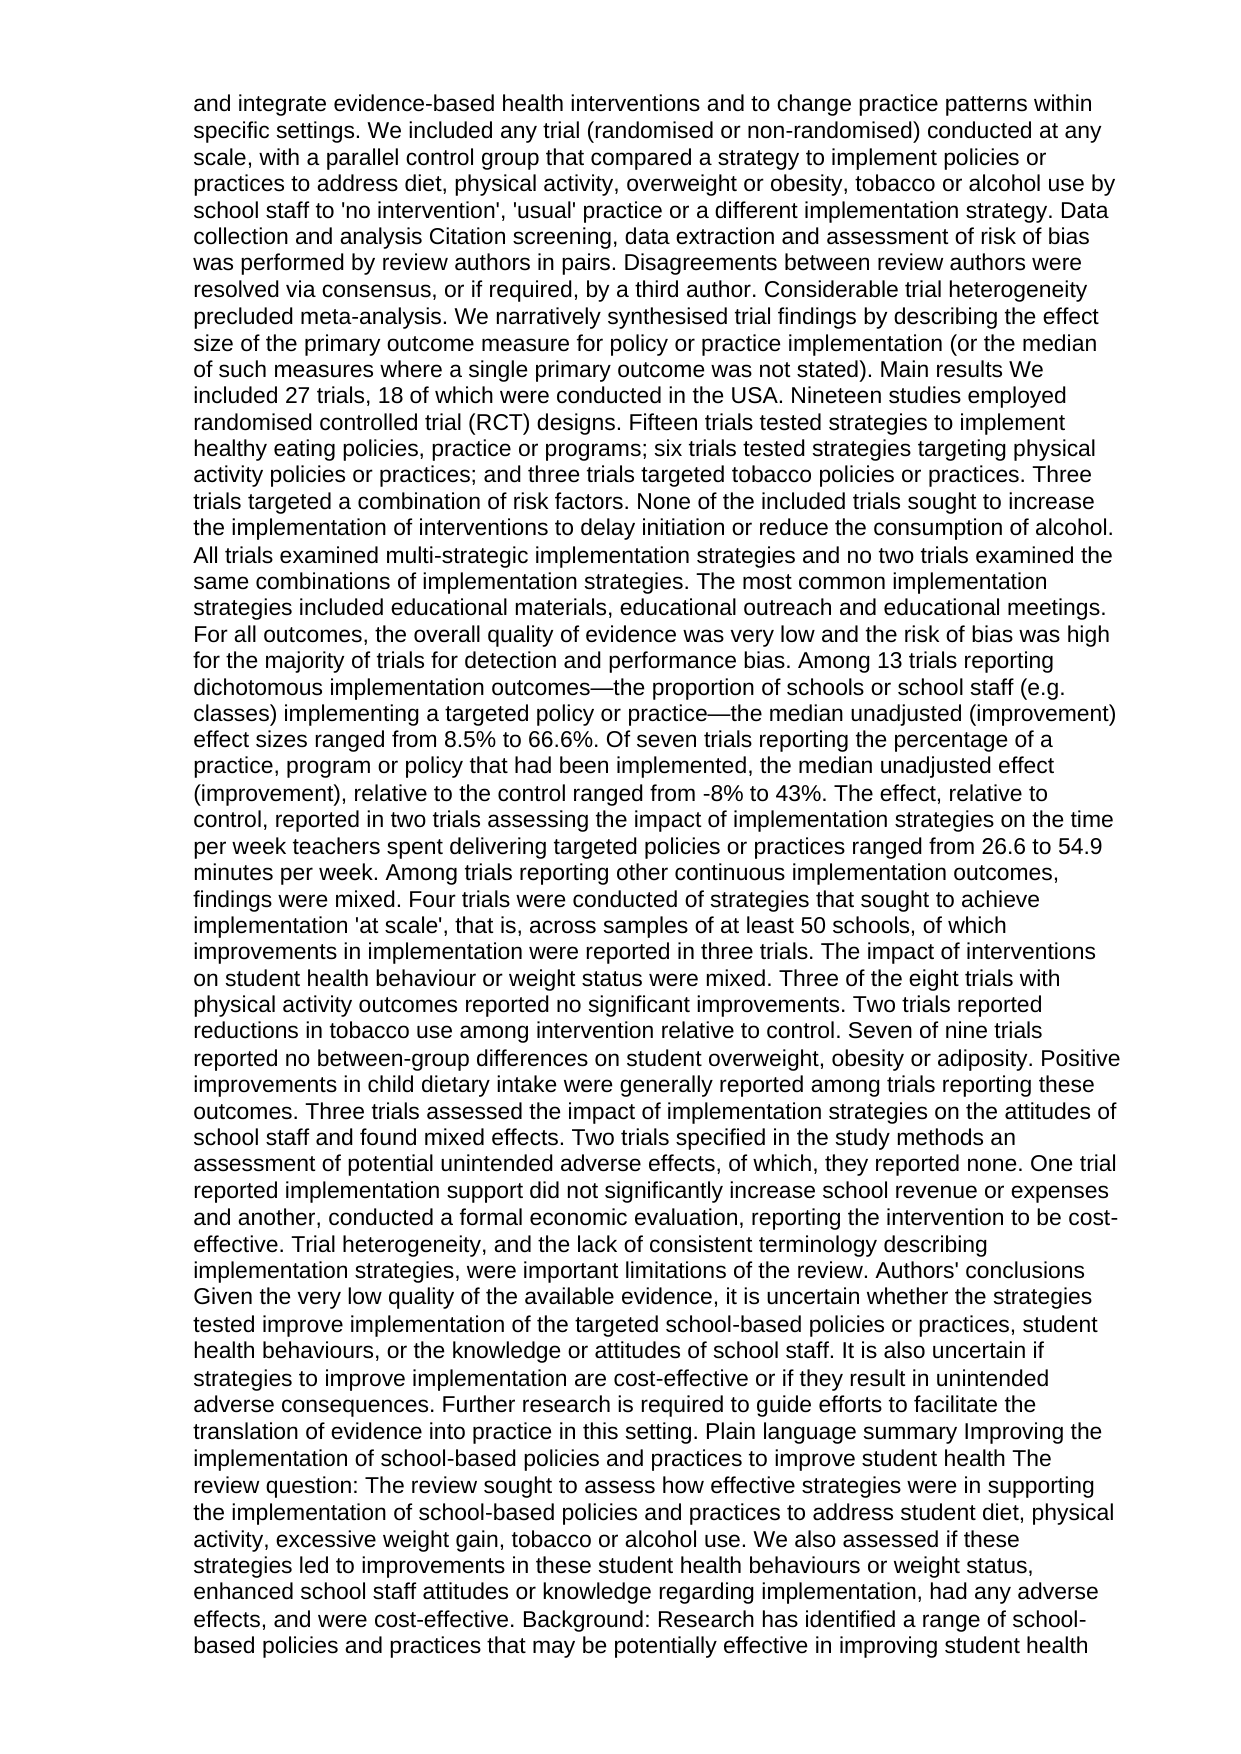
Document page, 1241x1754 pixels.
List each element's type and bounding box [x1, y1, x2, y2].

text [193, 89, 1122, 1658]
